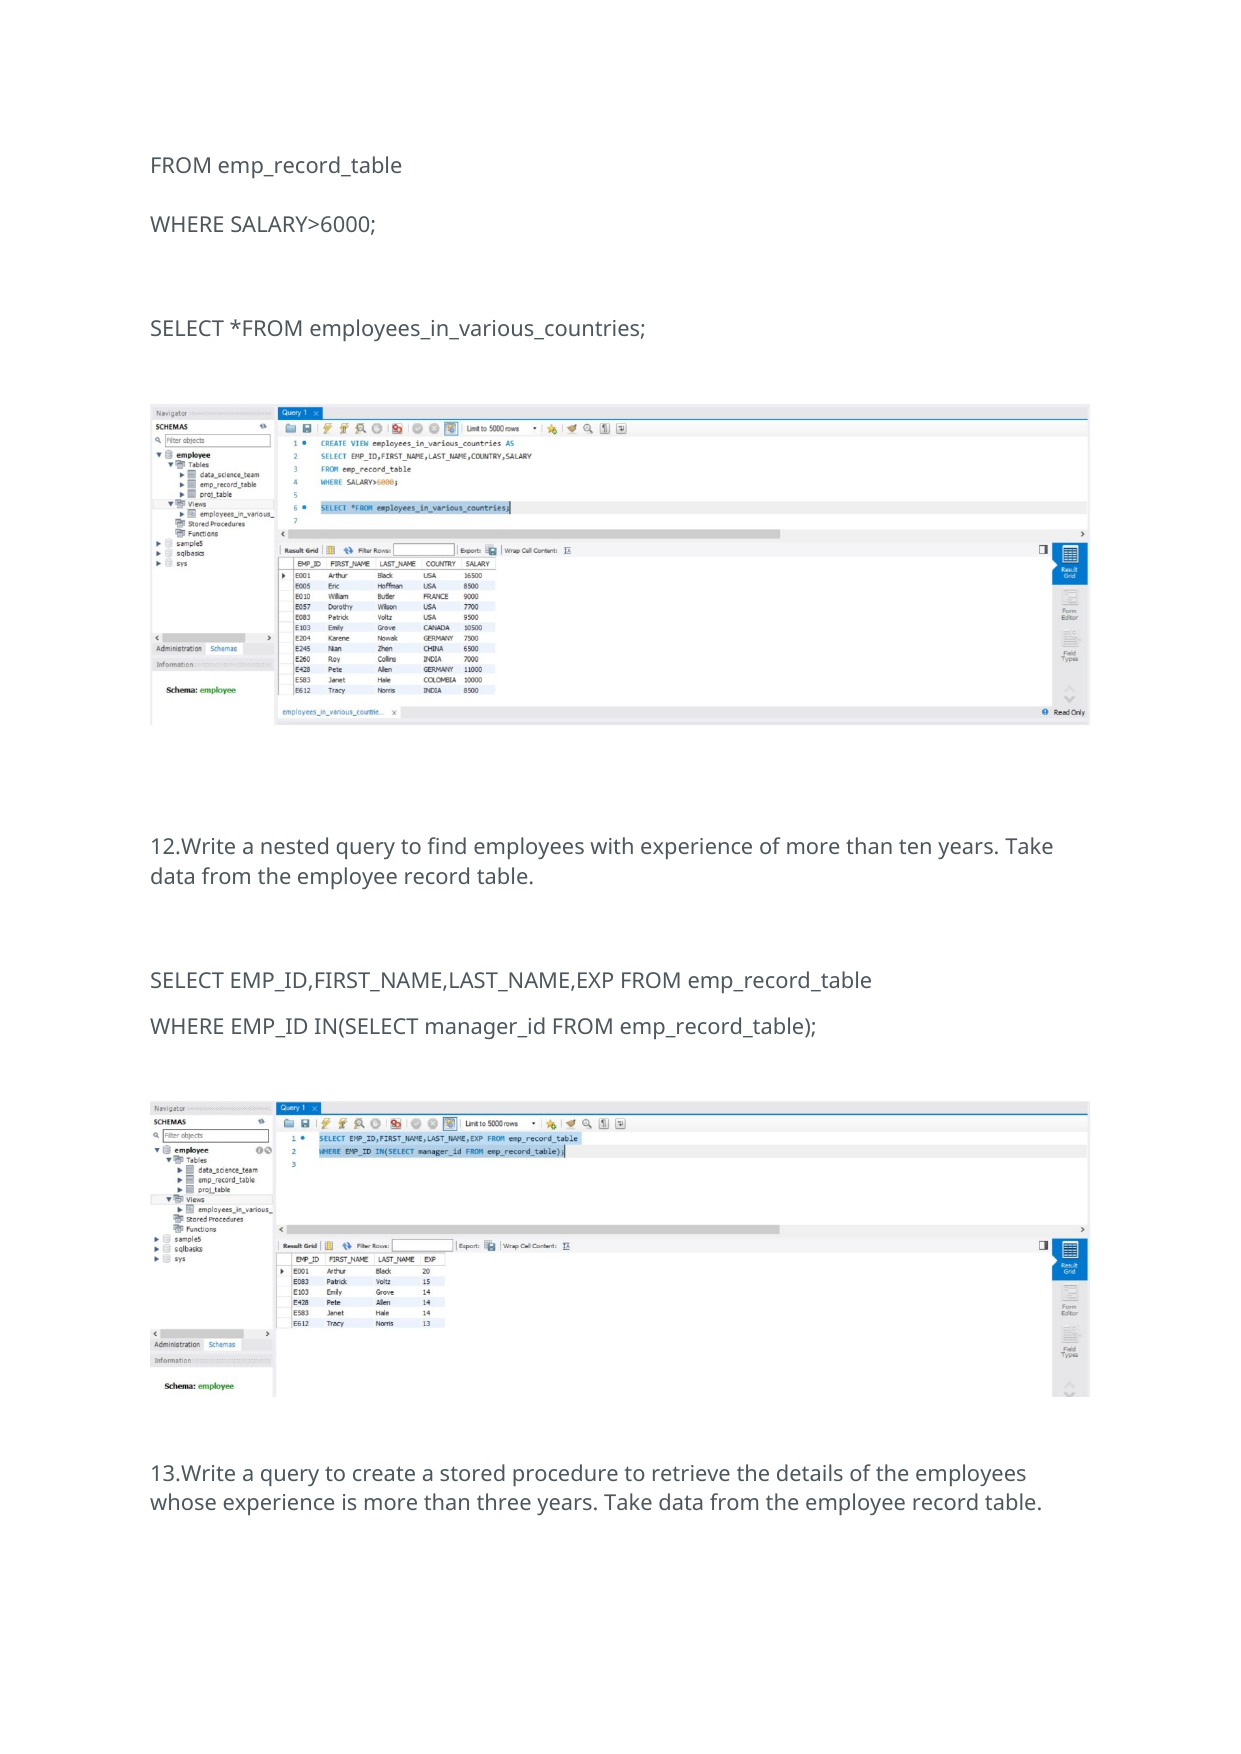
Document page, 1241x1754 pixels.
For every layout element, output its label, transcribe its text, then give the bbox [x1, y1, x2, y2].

text FROM emp_record_table [150, 150, 1090, 180]
picture [150, 1101, 1091, 1397]
picture [150, 404, 1091, 725]
text 13.Write a query to create a stored procedure to retrieve the details of the employees whose experience is more than three years. Take data from the employee record table. [150, 1457, 1090, 1517]
text SELECT *FROM employees_in_various_countries; [150, 313, 1090, 343]
text 12.Write a nested query to find employees with experience of more than ten years. Take data from the employee record table. [150, 831, 1090, 891]
text WHERE EMP_ID IN(SELECT manager_id FROM emp_record_table); [150, 1011, 1090, 1040]
text WHERE SALARY>6000; [150, 209, 1090, 239]
text SELECT EMP_ID,FIRST_NAME,LAST_NAME,EXP FROM emp_record_table [150, 965, 1090, 995]
